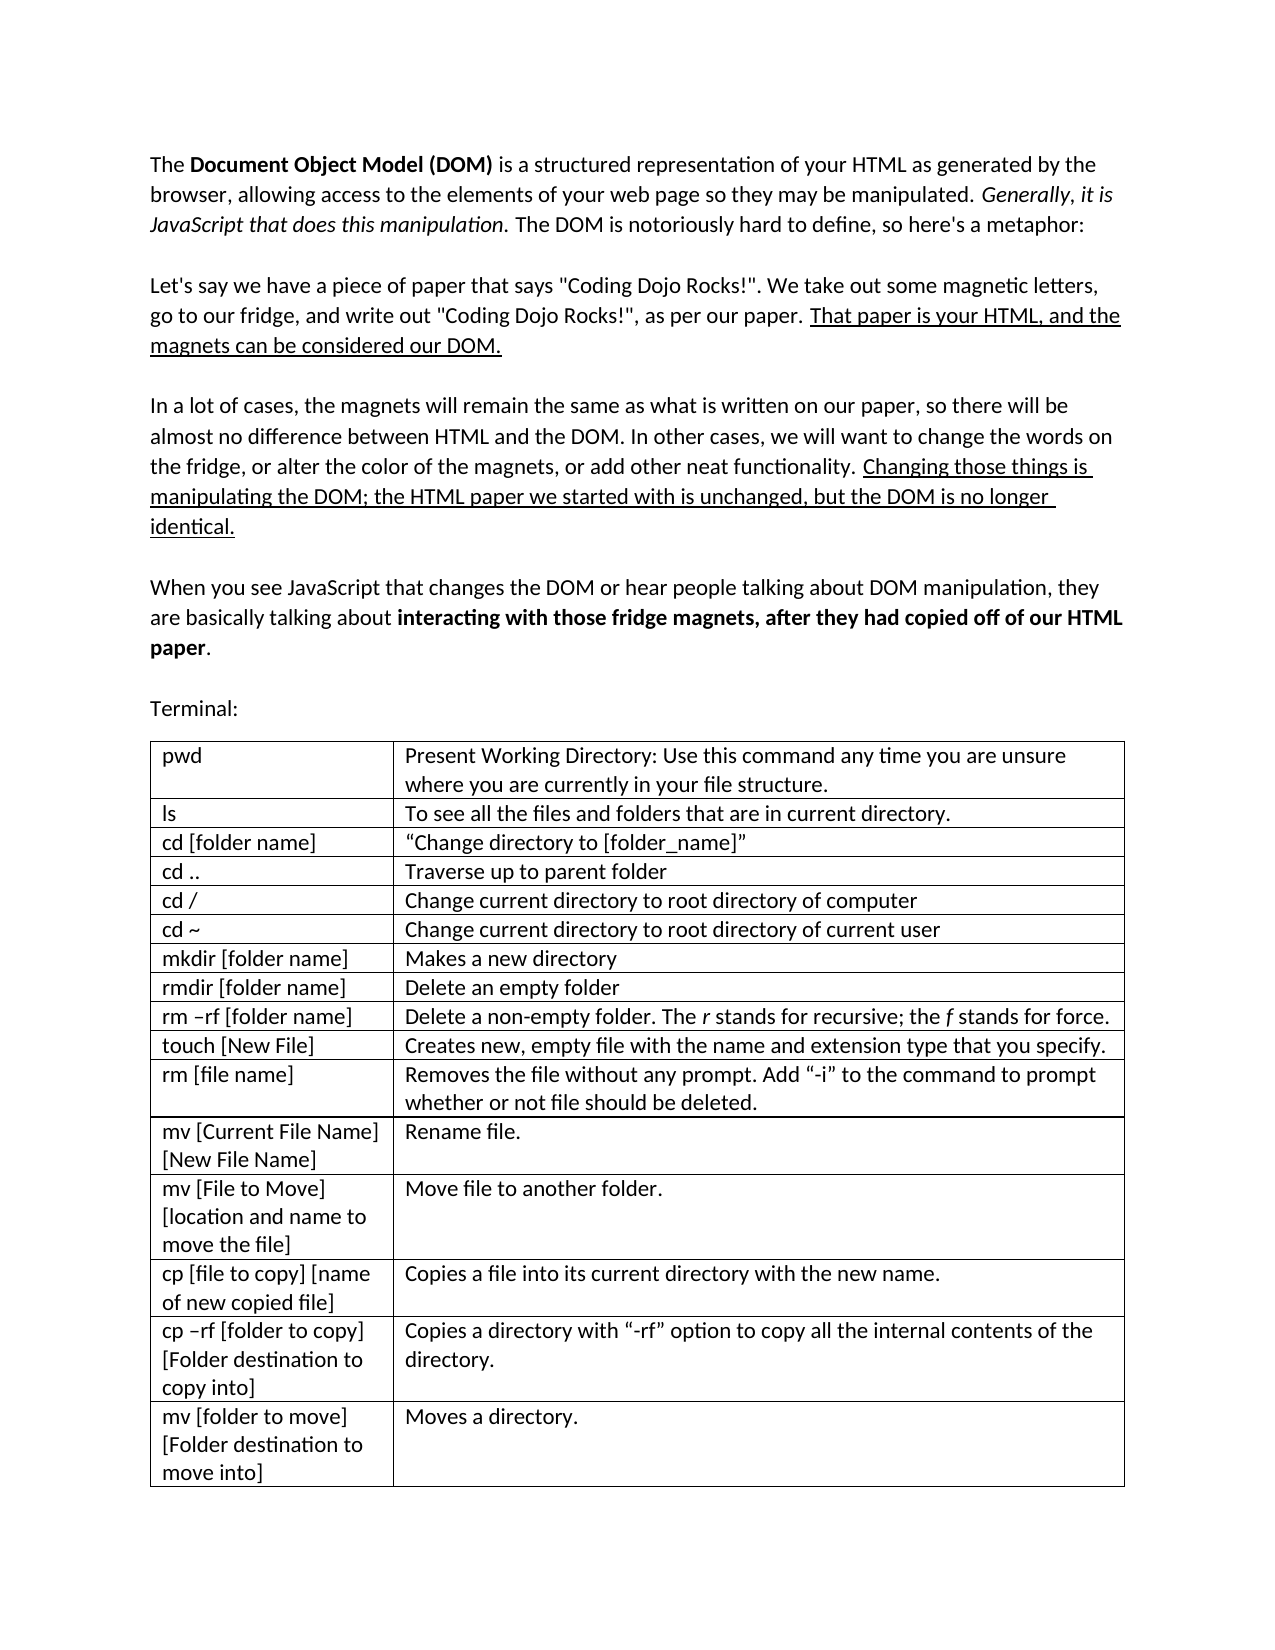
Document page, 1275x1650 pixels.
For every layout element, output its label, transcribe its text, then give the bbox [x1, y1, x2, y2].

table_cell rm [file name] [151, 1060, 393, 1116]
table_cell Change current directory to root directory of current user [394, 915, 1124, 943]
table_cell mv [File to Move] [location and name to move the file] [151, 1175, 393, 1258]
table_cell cd .. [151, 857, 393, 885]
text Let's say we have a piece of paper that says "Coding Dojo Rocks!". We take out some magnetic letters, go to our fridge, and write out "Coding Dojo Rocks!", as per our paper. That paper is your HTML, and the magnets can be considered our DOM. [150, 271, 1125, 359]
table_cell Traverse up to parent folder [394, 857, 1124, 885]
table_cell cp [file to copy] [name of new copied file] [151, 1260, 393, 1316]
text When you see JavaScript that changes the DOM or hear people talking about DOM manipulation, they are basically talking about interacting with those fridge magnets, after they had copied off of our HTML paper. [150, 573, 1125, 661]
table_cell Makes a new directory [394, 944, 1124, 972]
table_cell Moves a directory. [394, 1402, 1124, 1486]
table_cell mkdir [folder name] [151, 944, 393, 972]
table_cell Move file to another folder. [394, 1175, 1124, 1258]
table_cell rm –rf [folder name] [151, 1002, 393, 1030]
table_cell Copies a directory with “-rf” option to copy all the internal contents of the directory. [394, 1317, 1124, 1401]
table_header Present Working Directory: Use this command any time you are unsure where you are currently in your file structure. [394, 742, 1124, 798]
table_cell To see all the files and folders that are in current directory. [394, 799, 1124, 827]
table_cell rmdir [folder name] [151, 973, 393, 1001]
table_cell cd ~ [151, 915, 393, 943]
table_cell Removes the file without any prompt. Add “-i” to the command to prompt whether or not file should be deleted. [394, 1060, 1124, 1116]
table_cell Delete an empty folder [394, 973, 1124, 1001]
table_cell Delete a non-empty folder. The r stands for recursive; the f stands for force. [394, 1002, 1124, 1030]
table_cell cd / [151, 886, 393, 914]
table_cell “Change directory to [folder_name]” [394, 828, 1124, 856]
table_cell Copies a file into its current directory with the new name. [394, 1260, 1124, 1316]
table_cell Rename file. [394, 1118, 1124, 1173]
table_cell mv [Current File Name] [New File Name] [151, 1118, 393, 1173]
table_cell cd [folder name] [151, 828, 393, 856]
table_header pwd [151, 742, 393, 798]
text Terminal: [150, 694, 1125, 722]
table_cell Change current directory to root directory of computer [394, 886, 1124, 914]
text The Document Object Model (DOM) is a structured representation of your HTML as generated by the browser, allowing access to the elements of your web page so they may be manipulated. Generally, it is JavaScript that does this manipulation. The DOM is notoriously hard to define, so here's a metaphor: [150, 150, 1125, 238]
table_cell touch [New File] [151, 1031, 393, 1059]
table_cell cp –rf [folder to copy] [Folder destination to copy into] [151, 1317, 393, 1401]
text In a lot of cases, the magnets will remain the same as what is written on our paper, so there will be almost no difference between HTML and the DOM. In other cases, we will want to change the words on the fridge, or alter the color of the magnets, or add other neat functionality. Changing those things is manipulating the DOM; the HTML paper we started with is unchanged, but the DOM is no longer identical. [150, 392, 1125, 541]
table_cell ls [151, 799, 393, 827]
table_cell Creates new, empty file with the name and extension type that you specify. [394, 1031, 1124, 1059]
table_cell mv [folder to move] [Folder destination to move into] [151, 1402, 393, 1486]
